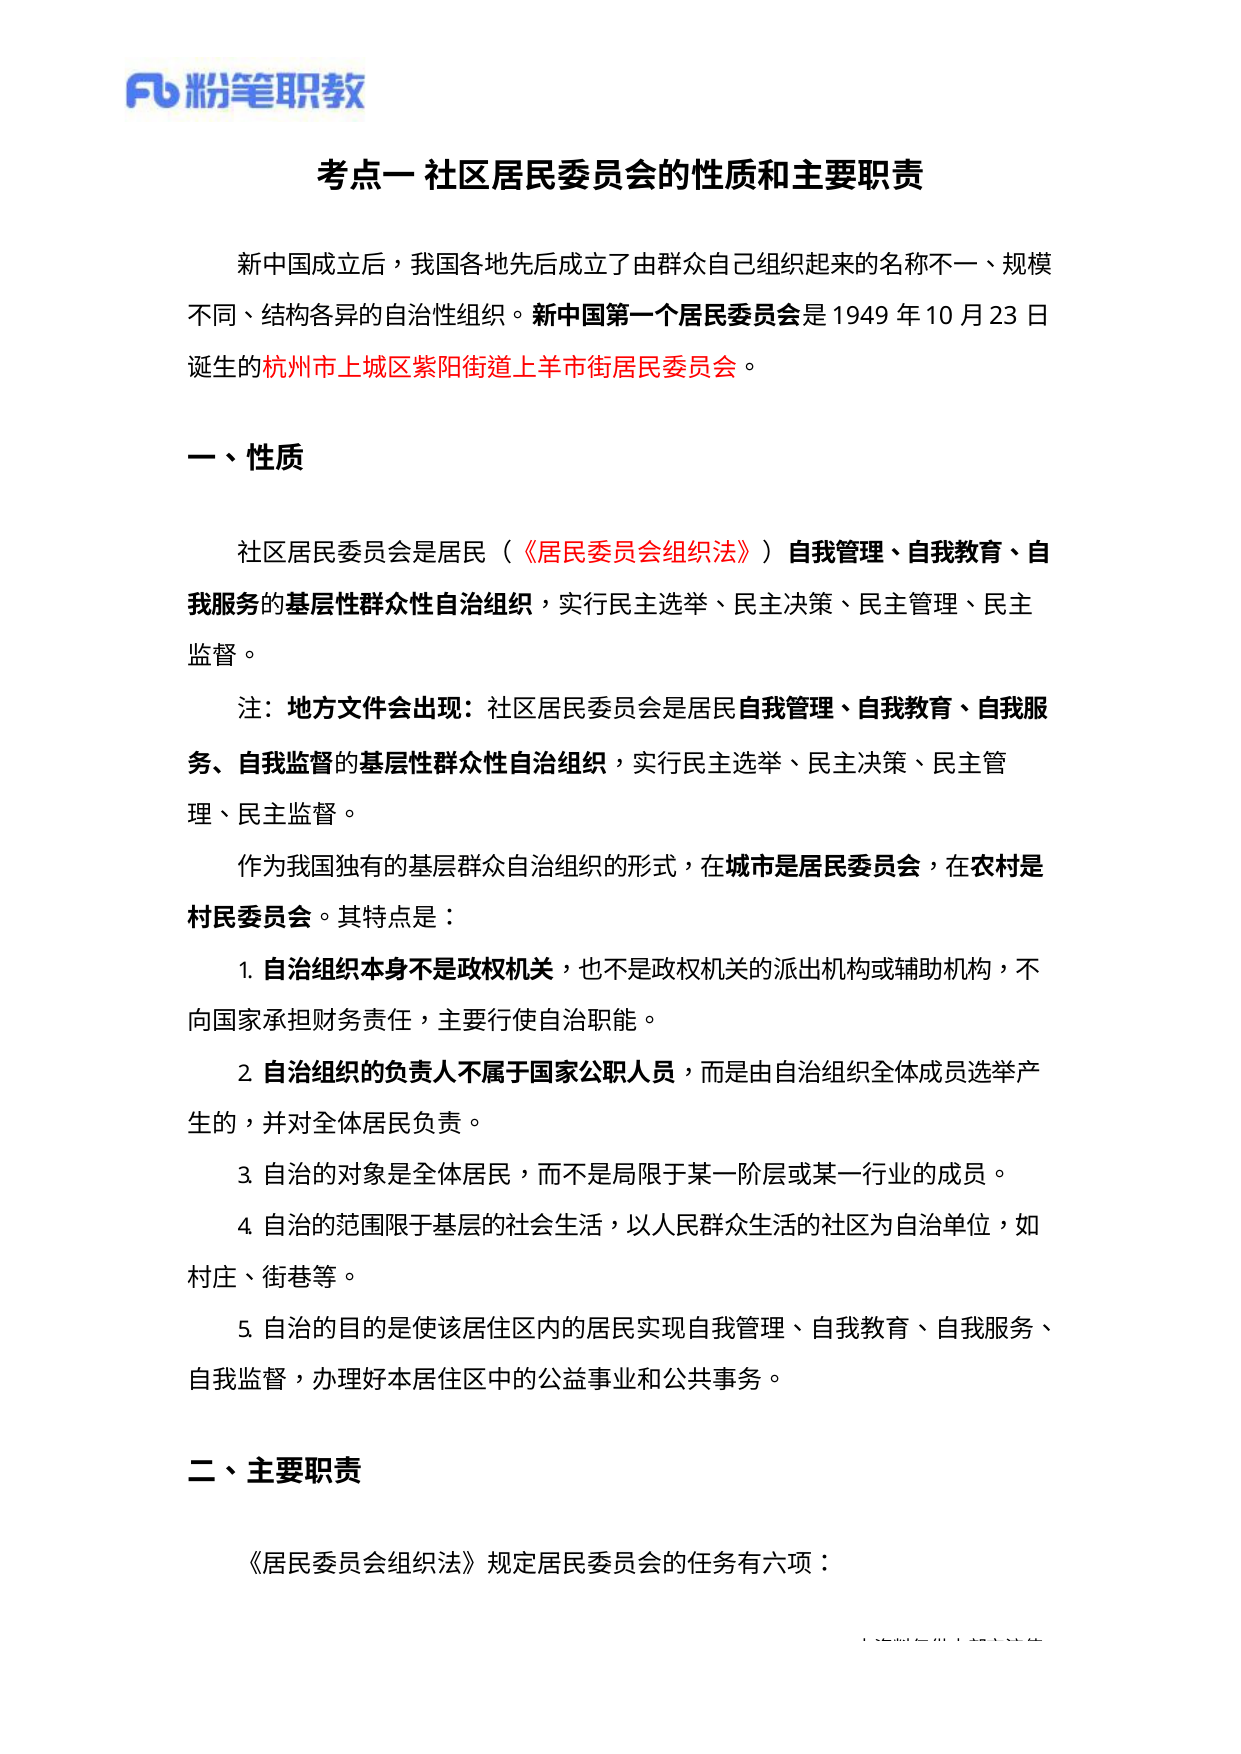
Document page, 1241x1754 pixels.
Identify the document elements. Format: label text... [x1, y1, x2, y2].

list 自治的目的是使该居住区内的居民实现自我管理、自我教育、自我服务、自我监督，办理好本居住区中的公益事业和公共事务。 [187, 1311, 1063, 1396]
text 社区居民委员会是居民（《居民委员会组织法》）自我管理、自我教育、自我服务的基层性群众性自治组织，实行民主选举、民主决策、民主管理、民主监督。 [187, 533, 1055, 672]
text 注：地方文件会出现：社区居民委员会是居民自我管理、自我教育、自我服务、自我监督的基层性群众性自治组织，实行民主选举、民主决策、民主管理、民主监督。 [187, 689, 1055, 831]
subtitle 考点一 社区居民委员会的性质和主要职责 [98, 152, 1142, 197]
subtitle 二、主要职责 [187, 1450, 1151, 1490]
subtitle 一、性质 [187, 437, 1151, 477]
list 自治的对象是全体居民，而不是局限于某一阶层或某一行业的成员。 [237, 1157, 1151, 1191]
list 自治的范围限于基层的社会生活，以人民群众生活的社区为自治单位，如村庄、街巷等。 [187, 1208, 1053, 1293]
list 自治组织本身不是政权机关，也不是政权机关的派出机构或辅助机构，不向国家承担财务责任，主要行使自治职能。 [187, 952, 1053, 1037]
picture [124, 57, 366, 122]
text 作为我国独有的基层群众自治组织的形式，在城市是居民委员会，在农村是村民委员会。其特点是： [187, 849, 1053, 934]
list 自治组织的负责人不属于国家公职人员，而是由自治组织全体成员选举产生的，并对全体居民负责。 [187, 1054, 1053, 1140]
text 《居民委员会组织法》规定居民委员会的任务有六项： [237, 1546, 1151, 1580]
text 新中国成立后，我国各地先后成立了由群众自己组织起来的名称不一、规模不同、结构各异的自治性组织。新中国第一个居民委员会是 1949 年 10 月 23 日诞生的杭州市上城区紫阳街道上羊市街居民委员会。 [187, 246, 1054, 383]
